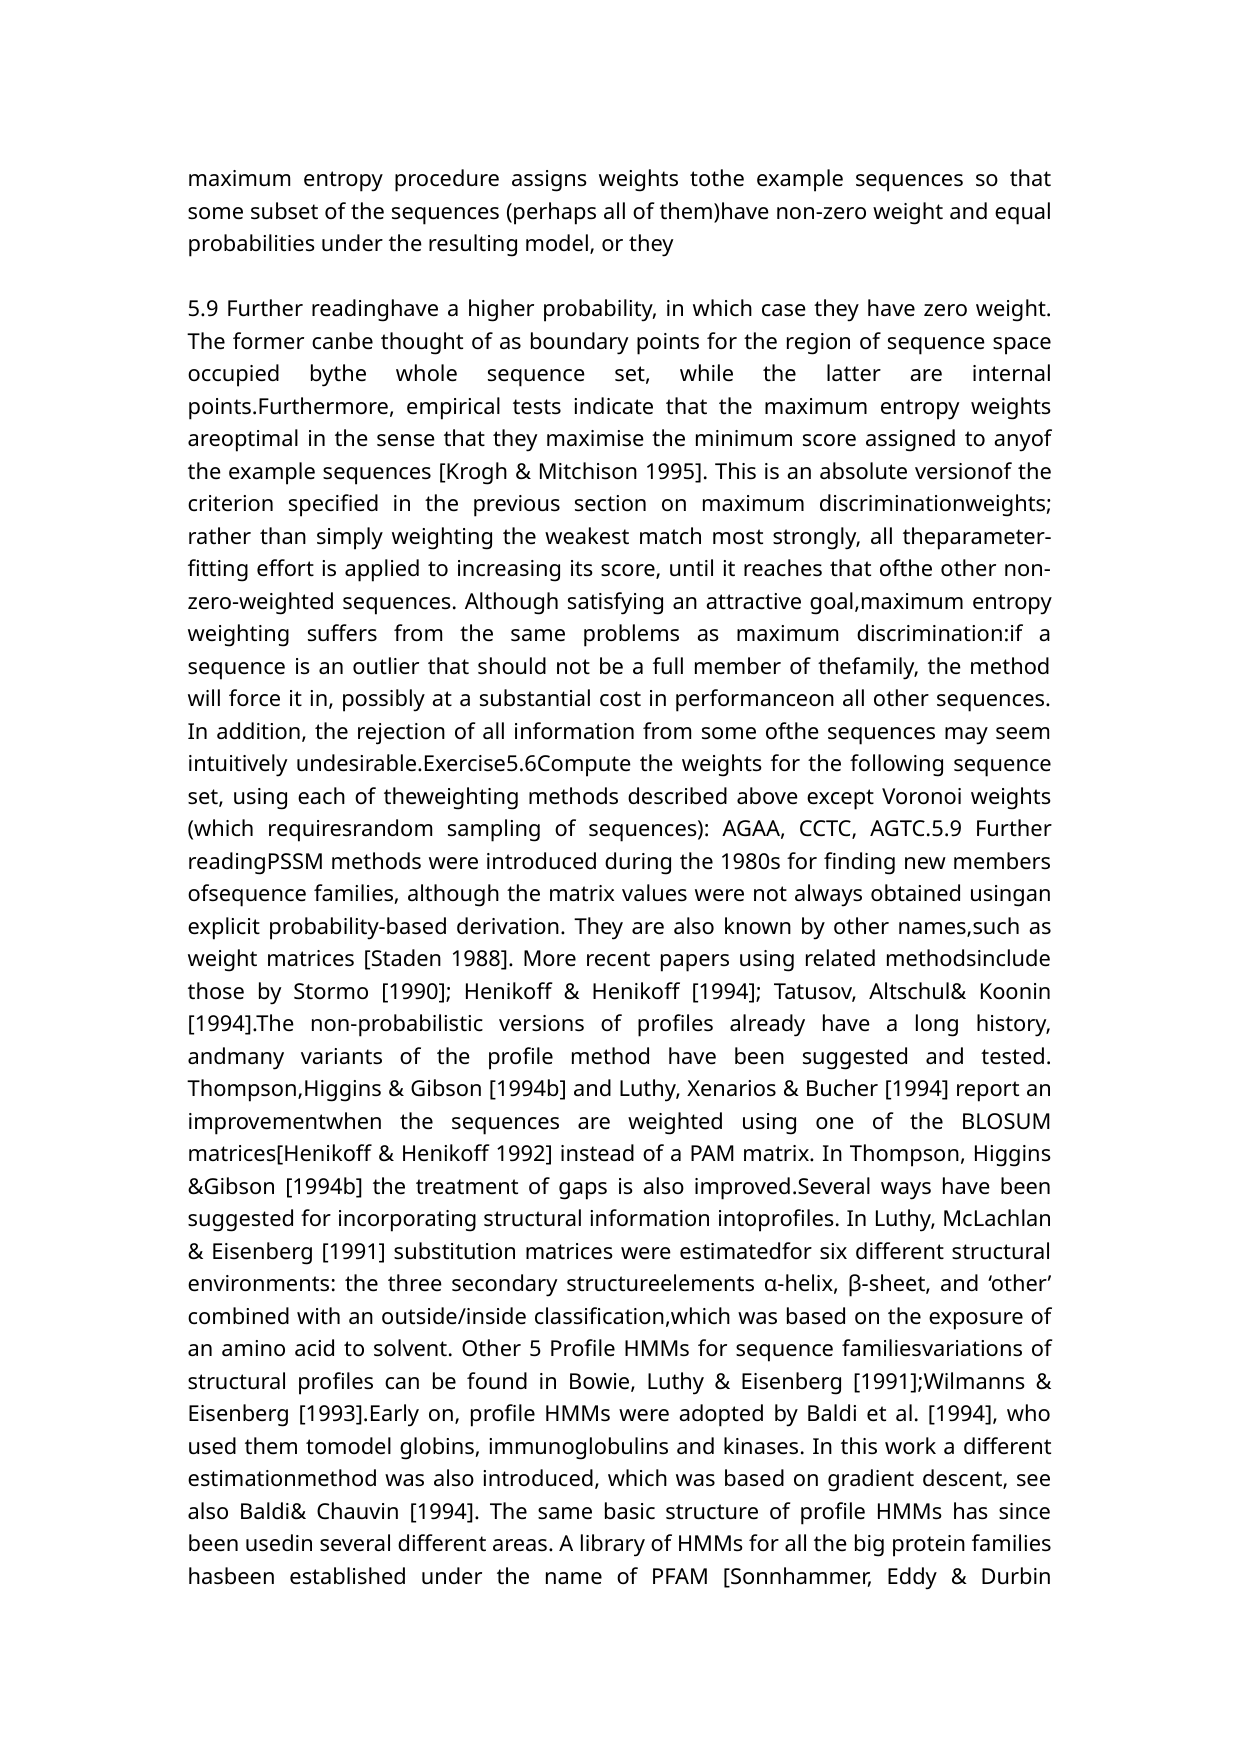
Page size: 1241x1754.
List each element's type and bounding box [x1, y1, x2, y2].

text [187, 162, 1053, 259]
text [187, 292, 1053, 1592]
